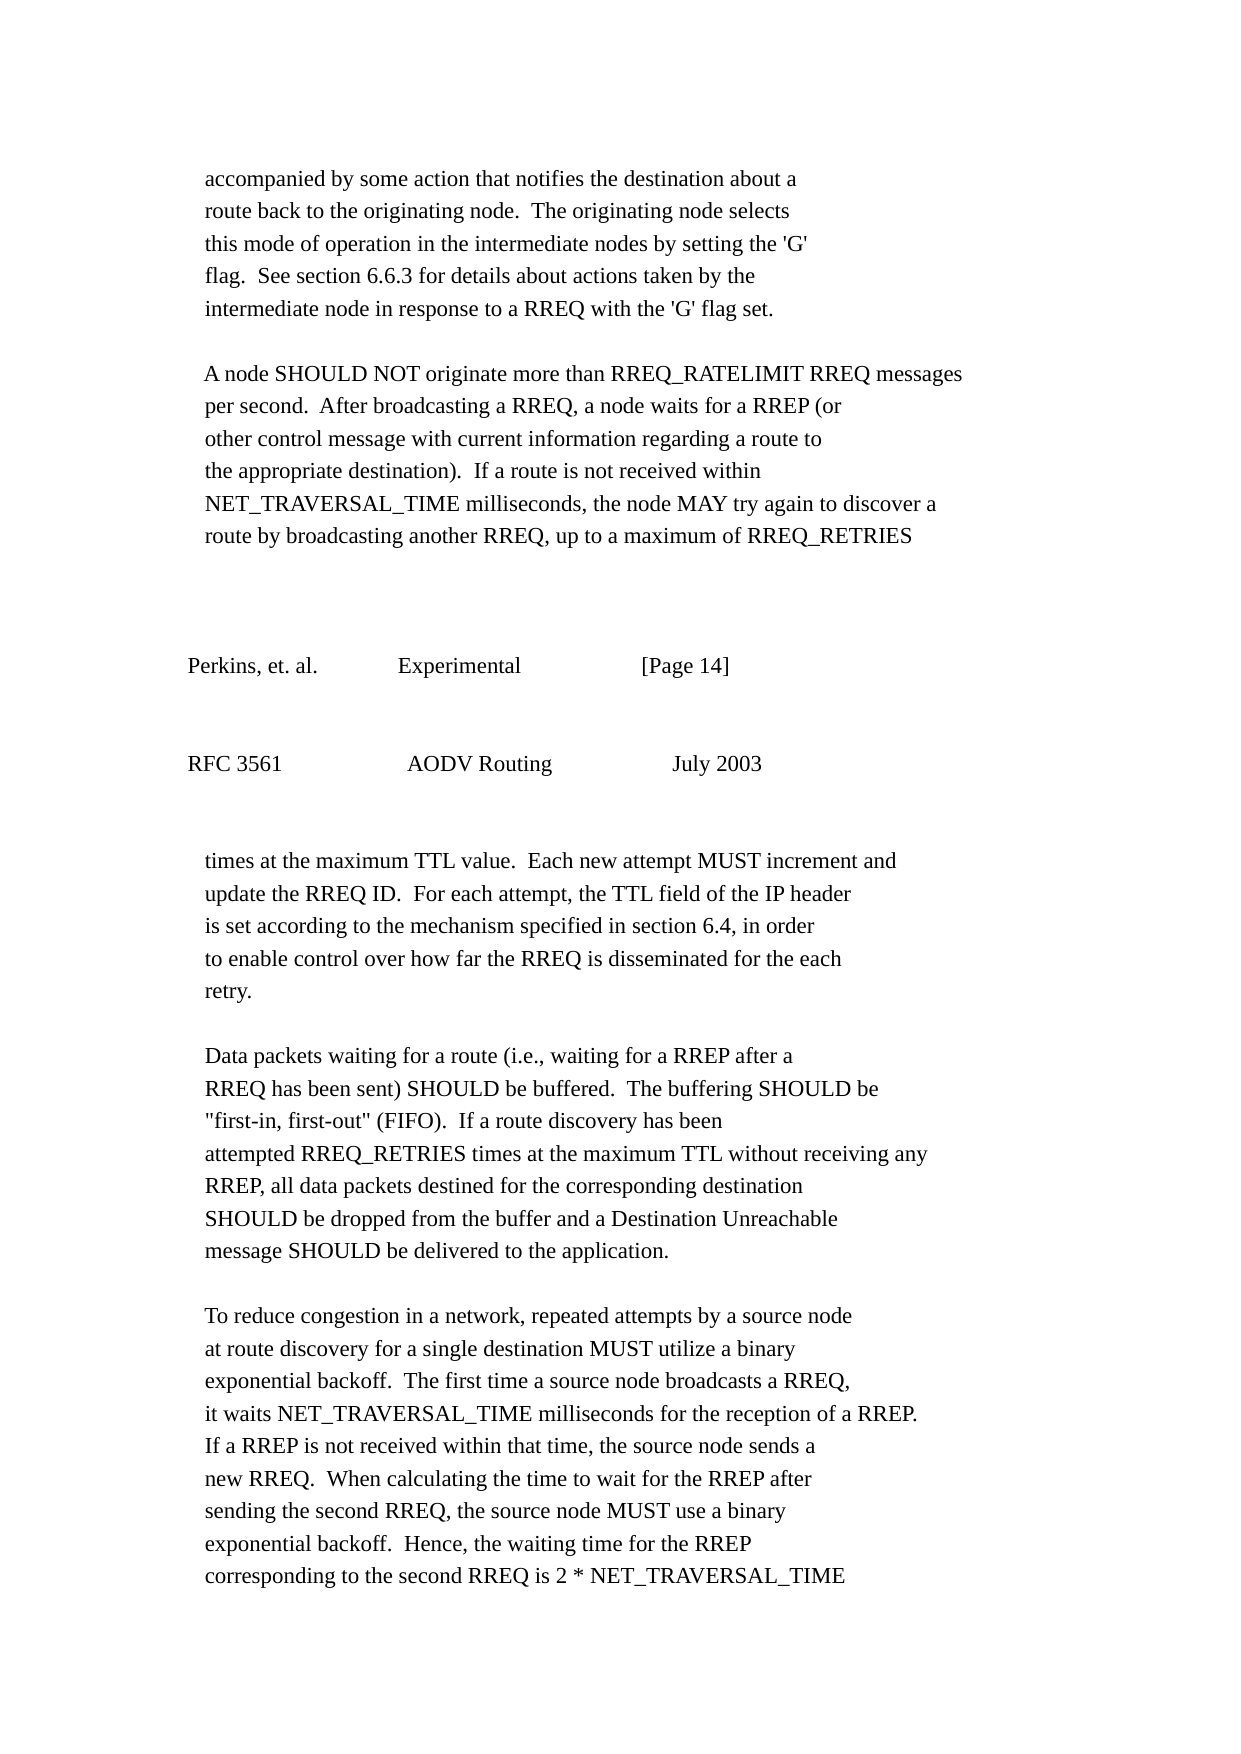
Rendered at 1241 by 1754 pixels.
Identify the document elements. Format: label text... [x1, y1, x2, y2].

text to enable control over how far the RREQ is disseminated for the each [187, 942, 1053, 974]
text message SHOULD be delivered to the application. [187, 1234, 1053, 1267]
text per second. After broadcasting a RREQ, a node waits for a RREP (or [187, 389, 1053, 422]
text NET_TRAVERSAL_TIME milliseconds, the node MAY try again to discover a [187, 487, 1053, 519]
text update the RREQ ID. For each attempt, the TTL field of the IP header [187, 877, 1053, 909]
text exponential backoff. The first time a source node broadcasts a RREQ, [187, 1364, 1053, 1397]
text intermediate node in response to a RREQ with the 'G' flag set. [187, 292, 1053, 324]
text RREQ has been sent) SHOULD be buffered. The buffering SHOULD be [187, 1072, 1053, 1104]
text A node SHOULD NOT originate more than RREQ_RATELIMIT RREQ messages [187, 357, 1053, 389]
text attempted RREQ_RETRIES times at the maximum TTL without receiving any [187, 1137, 1053, 1169]
text other control message with current information regarding a route to [187, 422, 1053, 454]
text this mode of operation in the intermediate nodes by setting the 'G' [187, 227, 1053, 259]
text route back to the originating node. The originating node selects [187, 194, 1053, 227]
text at route discovery for a single destination MUST utilize a binary [187, 1332, 1053, 1364]
text RFC 3561 AODV Routing July 2003 [187, 747, 1053, 779]
text new RREQ. When calculating the time to wait for the RREP after [187, 1462, 1053, 1494]
text route by broadcasting another RREQ, up to a maximum of RREQ_RETRIES [187, 519, 1053, 552]
text SHOULD be dropped from the buffer and a Destination Unreachable [187, 1202, 1053, 1234]
text exponential backoff. Hence, the waiting time for the RREP [187, 1527, 1053, 1559]
text it waits NET_TRAVERSAL_TIME milliseconds for the reception of a RREP. [187, 1397, 1053, 1429]
text sending the second RREQ, the source node MUST use a binary [187, 1494, 1053, 1527]
text the appropriate destination). If a route is not received within [187, 454, 1053, 487]
text RREP, all data packets destined for the corresponding destination [187, 1169, 1053, 1202]
text Perkins, et. al. Experimental [Page 14] [187, 649, 1053, 682]
text To reduce congestion in a network, repeated attempts by a source node [187, 1299, 1053, 1332]
text retry. [187, 974, 1053, 1007]
text Data packets waiting for a route (i.e., waiting for a RREP after a [187, 1039, 1053, 1072]
text is set according to the mechanism specified in section 6.4, in order [187, 909, 1053, 942]
text accompanied by some action that notifies the destination about a [187, 162, 1053, 194]
text "first-in, first-out" (FIFO). If a route discovery has been [187, 1104, 1053, 1137]
text If a RREP is not received within that time, the source node sends a [187, 1429, 1053, 1462]
text corresponding to the second RREQ is 2 * NET_TRAVERSAL_TIME [187, 1559, 1053, 1592]
text times at the maximum TTL value. Each new attempt MUST increment and [187, 844, 1053, 877]
text flag. See section 6.6.3 for details about actions taken by the [187, 259, 1053, 292]
